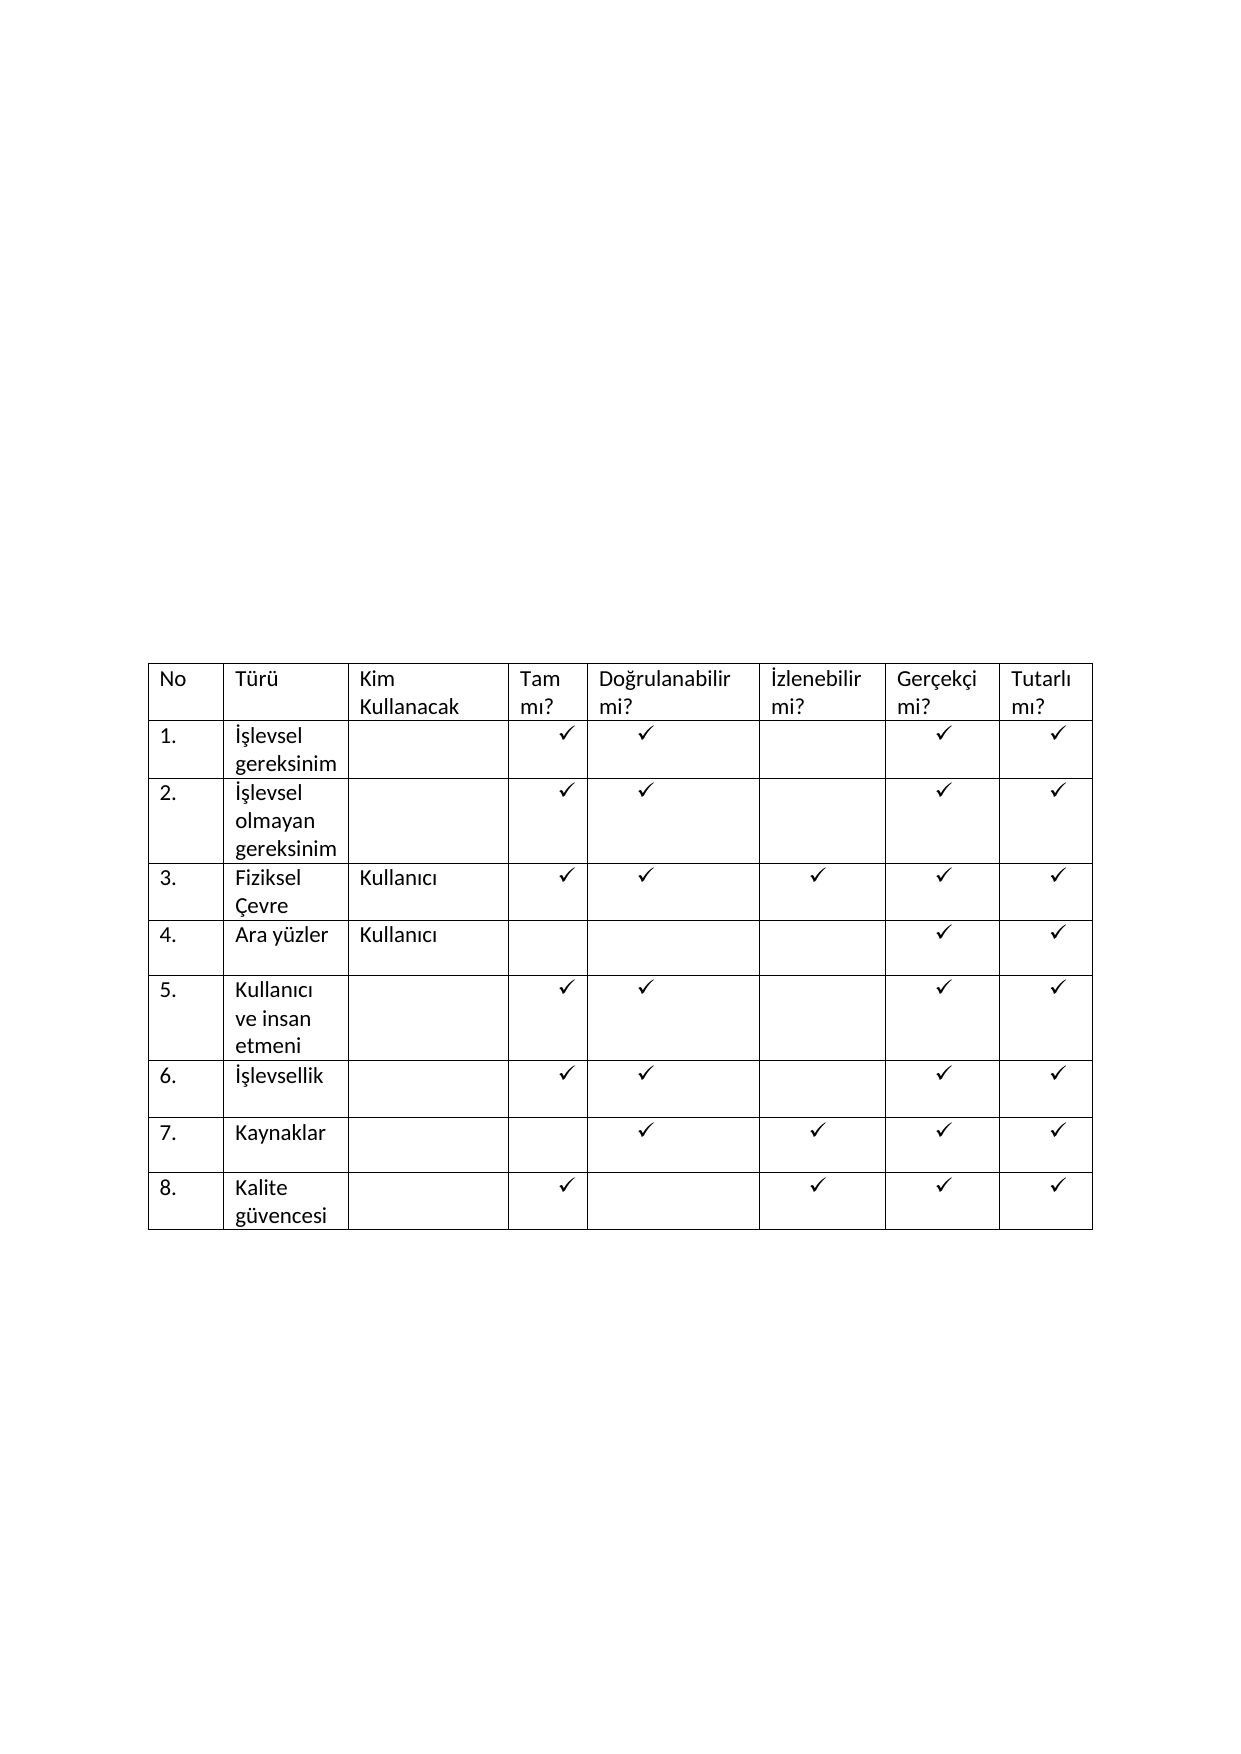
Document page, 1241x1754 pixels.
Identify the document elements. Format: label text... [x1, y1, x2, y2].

table_cell Kullanıcı [349, 864, 508, 919]
table_cell [349, 1173, 508, 1229]
table_cell [509, 1118, 587, 1172]
table_cell [760, 976, 885, 1060]
table_cell 1. [149, 721, 223, 777]
table_cell 7. [149, 1118, 223, 1172]
table_cell Kullanıcı ve insan etmeni [224, 976, 348, 1060]
table_cell [588, 976, 759, 1060]
table_cell [349, 976, 508, 1060]
table_cell [349, 721, 508, 777]
table_cell Kullanıcı [349, 921, 508, 974]
table_cell 2. [149, 779, 223, 862]
table_cell İşlevsellik [224, 1061, 348, 1117]
table_cell [509, 976, 587, 1060]
table_cell [760, 921, 885, 974]
table_cell [588, 721, 759, 777]
table_cell 3. [149, 864, 223, 919]
table_header Kim Kullanacak [349, 664, 508, 720]
table_cell [349, 779, 508, 862]
table_cell [886, 864, 999, 919]
table_cell [588, 1118, 759, 1172]
table_cell [760, 779, 885, 862]
table_cell [886, 779, 999, 862]
table_cell [760, 1061, 885, 1117]
table_cell [1000, 1118, 1092, 1172]
table_cell [588, 921, 759, 974]
table_cell [886, 921, 999, 974]
table_cell [760, 1118, 885, 1172]
table_cell [1000, 779, 1092, 862]
table_header Gerçekçi mi? [886, 664, 999, 720]
table_cell [588, 1061, 759, 1117]
table_header Türü [224, 664, 348, 720]
table_cell [588, 1173, 759, 1229]
table_cell [1000, 1061, 1092, 1117]
table_cell [588, 779, 759, 862]
table_cell [1000, 1173, 1092, 1229]
table_cell Kaynaklar [224, 1118, 348, 1172]
table_cell [886, 976, 999, 1060]
table_cell [760, 721, 885, 777]
table_cell [1000, 921, 1092, 974]
table_cell [886, 1061, 999, 1117]
table_cell [886, 1173, 999, 1229]
table_cell [349, 1061, 508, 1117]
table_cell [509, 779, 587, 862]
table_cell 8. [149, 1173, 223, 1229]
table_cell [349, 1118, 508, 1172]
table_cell [1000, 864, 1092, 919]
table_cell [886, 721, 999, 777]
table_cell Kalite güvencesi [224, 1173, 348, 1229]
table_cell [509, 864, 587, 919]
table_cell Ara yüzler [224, 921, 348, 974]
table_cell 6. [149, 1061, 223, 1117]
table_header İzlenebilir mi? [760, 664, 885, 720]
table_cell [588, 864, 759, 919]
table_cell 5. [149, 976, 223, 1060]
table_header No [149, 664, 223, 720]
table_cell İşlevsel olmayan gereksinim [224, 779, 348, 862]
table_header Doğrulanabilir mi? [588, 664, 759, 720]
table_cell İşlevsel gereksinim [224, 721, 348, 777]
table_header Tutarlı mı? [1000, 664, 1092, 720]
table_cell [886, 1118, 999, 1172]
table_cell [1000, 721, 1092, 777]
table_cell [760, 1173, 885, 1229]
table_cell [509, 721, 587, 777]
table_cell [509, 1061, 587, 1117]
table_cell [509, 1173, 587, 1229]
table_cell [509, 921, 587, 974]
table_cell [760, 864, 885, 919]
table_cell Fiziksel Çevre [224, 864, 348, 919]
table_cell 4. [149, 921, 223, 974]
table_cell [1000, 976, 1092, 1060]
table_header Tam mı? [509, 664, 587, 720]
